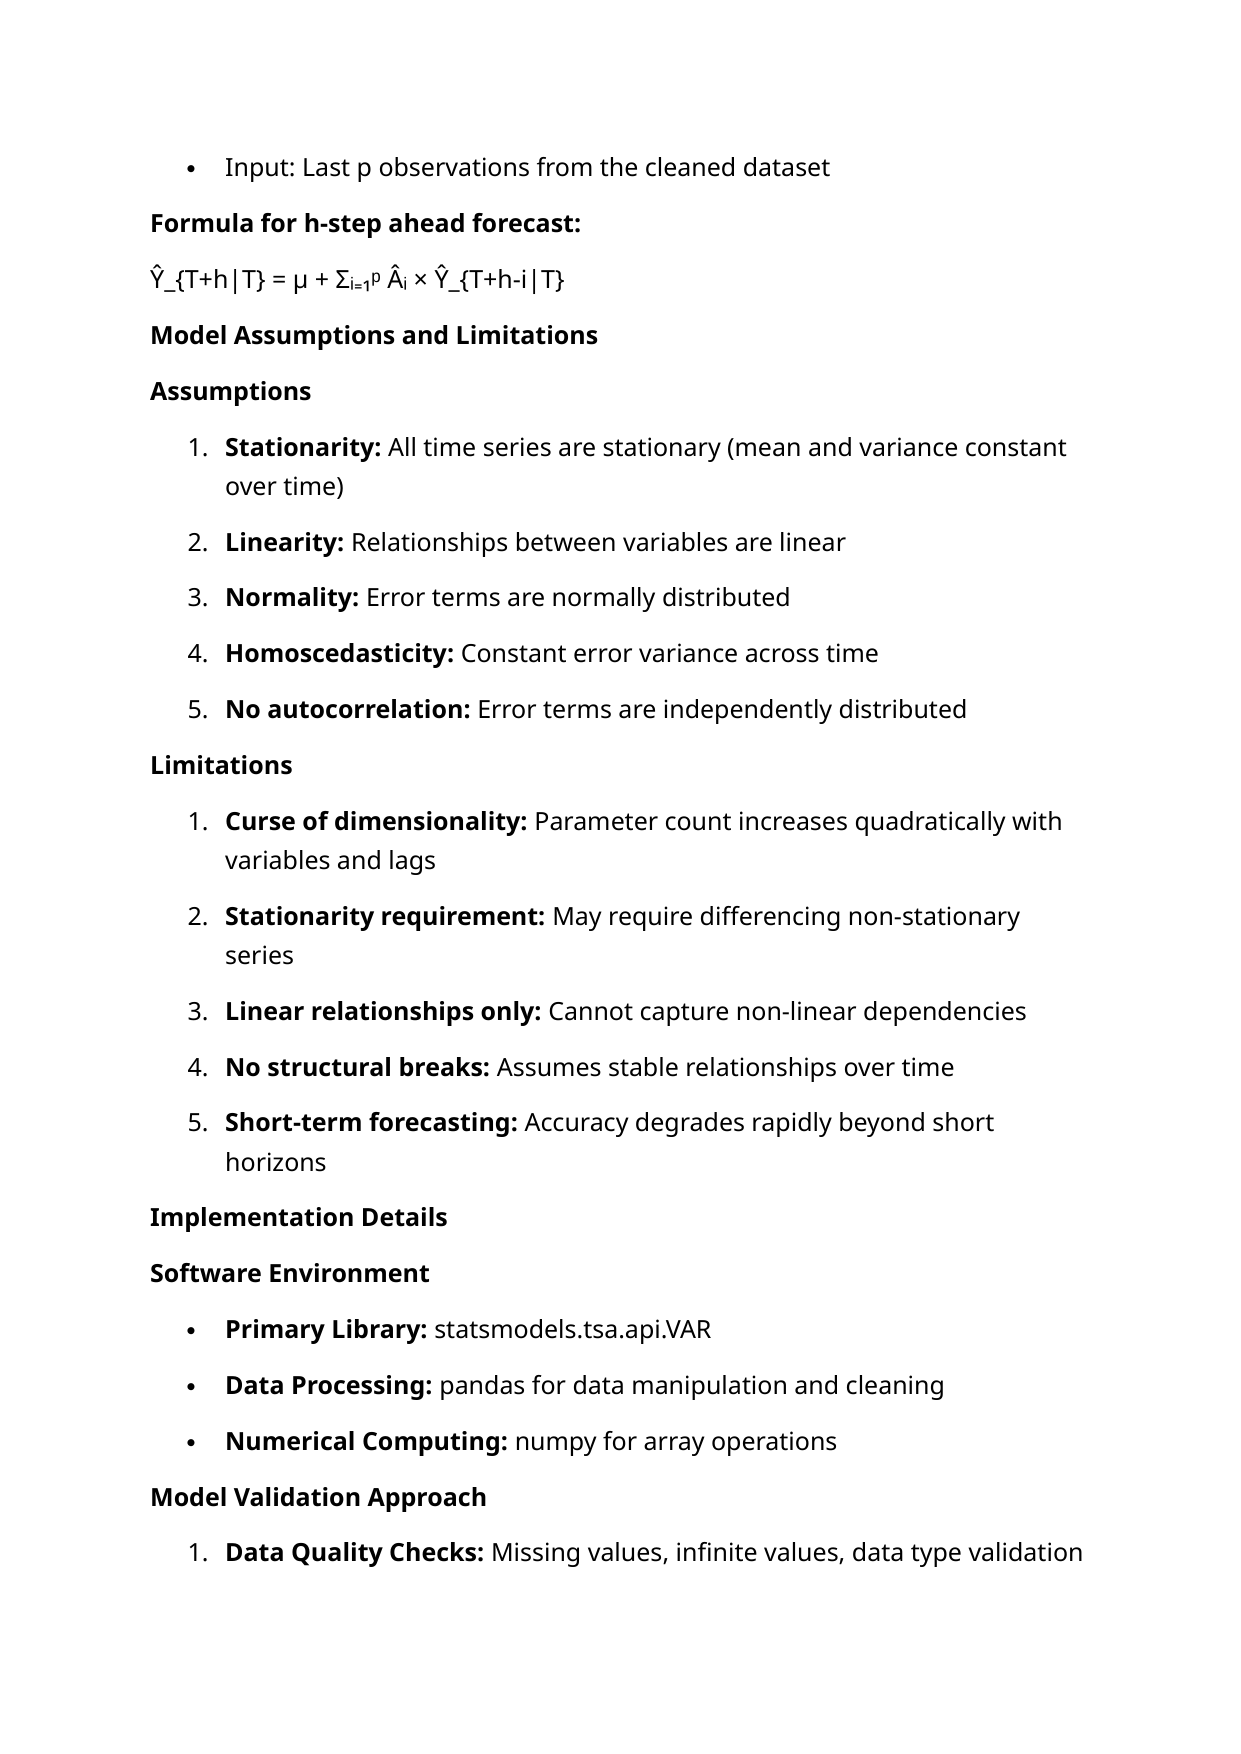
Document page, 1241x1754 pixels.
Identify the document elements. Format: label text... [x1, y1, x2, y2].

list No autocorrelation: Error terms are independently distributed [187, 692, 1090, 726]
list Data Quality Checks: Missing values, infinite values, data type validation [187, 1535, 1090, 1569]
text Software Environment [150, 1256, 1090, 1290]
list Linearity: Relationships between variables are linear [187, 524, 1090, 558]
text Limitations [150, 747, 1090, 782]
list Input: Last p observations from the cleaned dataset [187, 150, 1090, 184]
list Stationarity: All time series are stationary (mean and variance constant over time) [187, 429, 1090, 502]
list No structural breaks: Assumes stable relationships over time [187, 1049, 1090, 1083]
text Assumptions [150, 373, 1090, 407]
list Short-term forecasting: Accuracy degrades rapidly beyond short horizons [187, 1105, 1090, 1178]
list Normality: Error terms are normally distributed [187, 580, 1090, 614]
text Implementation Details [150, 1200, 1090, 1234]
text Model Assumptions and Limitations [150, 317, 1090, 352]
list Homoscedasticity: Constant error variance across time [187, 636, 1090, 670]
list Primary Library: statsmodels.tsa.api.VAR [187, 1312, 1090, 1346]
list Stationarity requirement: May require differencing non-stationary series [187, 898, 1090, 972]
text Model Validation Approach [150, 1479, 1090, 1513]
list Curse of dimensionality: Parameter count increases quadratically with variables and lags [187, 803, 1090, 877]
list Numerical Computing: numpy for array operations [187, 1423, 1090, 1457]
list Linear relationships only: Cannot capture non-linear dependencies [187, 993, 1090, 1027]
text Formula for h-step ahead forecast: [150, 206, 1090, 240]
text Ŷ_{T+h|T} = μ + Σᵢ₌₁ᵖ Âᵢ × Ŷ_{T+h-i|T} [150, 262, 1090, 296]
list Data Processing: pandas for data manipulation and cleaning [187, 1367, 1090, 1402]
